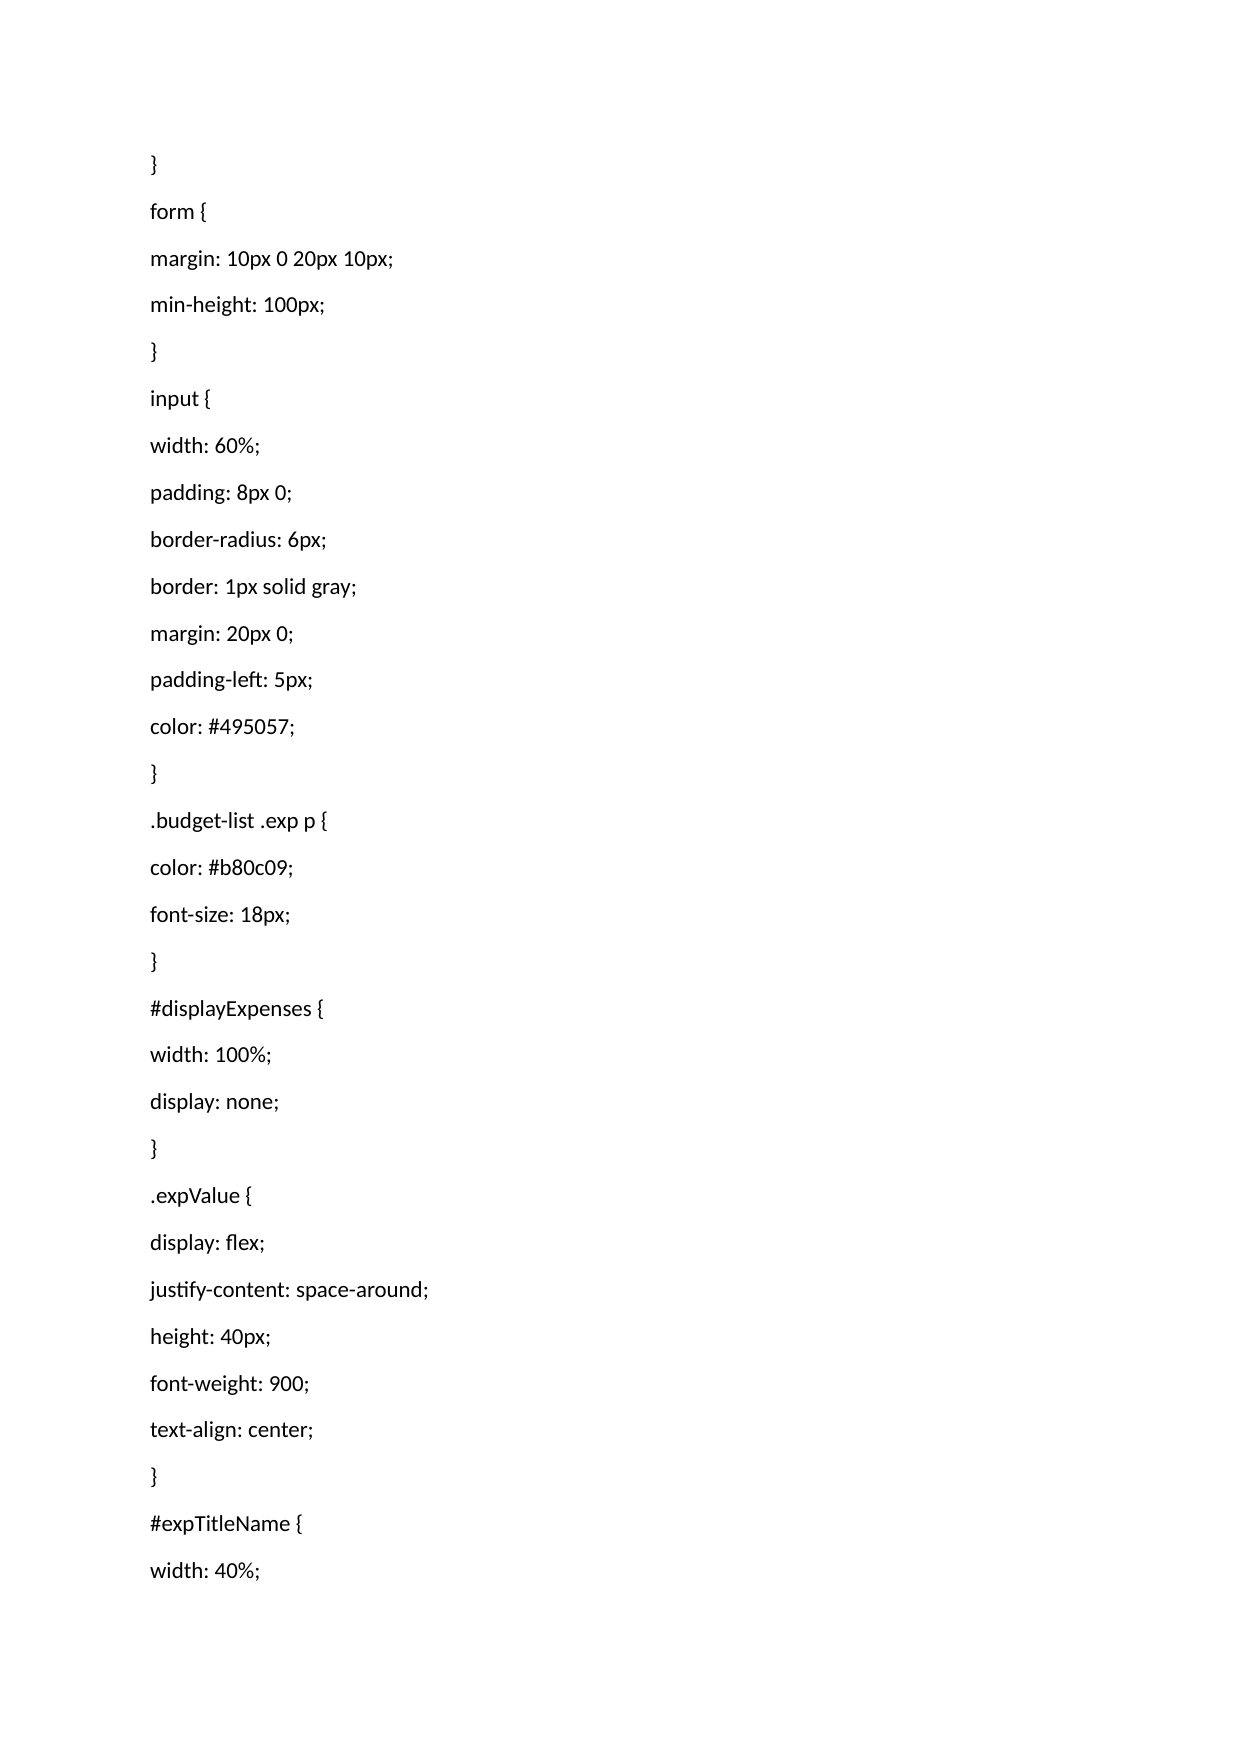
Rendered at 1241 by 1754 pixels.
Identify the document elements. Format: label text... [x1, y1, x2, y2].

text color: #b80c09; [150, 853, 1090, 881]
text font-weight: 900; [150, 1369, 1090, 1397]
text } [150, 150, 1090, 178]
text border-radius: 6px; [150, 525, 1090, 553]
text } [150, 337, 1090, 366]
text min-height: 100px; [150, 291, 1090, 319]
text width: 40%; [150, 1556, 1090, 1584]
text margin: 20px 0; [150, 619, 1090, 647]
text .expValue { [150, 1181, 1090, 1209]
text width: 100%; [150, 1041, 1090, 1069]
text width: 60%; [150, 431, 1090, 459]
text border: 1px solid gray; [150, 572, 1090, 600]
text padding-left: 5px; [150, 666, 1090, 694]
text #displayExpenses { [150, 994, 1090, 1022]
text form { [150, 197, 1090, 225]
text } [150, 1134, 1090, 1162]
text justify-content: space-around; [150, 1275, 1090, 1303]
text } [150, 1462, 1090, 1491]
text .budget-list .exp p { [150, 806, 1090, 834]
text margin: 10px 0 20px 10px; [150, 244, 1090, 272]
text } [150, 947, 1090, 975]
text display: flex; [150, 1228, 1090, 1256]
text text-align: center; [150, 1416, 1090, 1444]
text padding: 8px 0; [150, 478, 1090, 506]
text display: none; [150, 1087, 1090, 1116]
text } [150, 759, 1090, 787]
text color: #495057; [150, 712, 1090, 741]
text font-size: 18px; [150, 900, 1090, 928]
text height: 40px; [150, 1322, 1090, 1350]
text input { [150, 384, 1090, 412]
text #expTitleName { [150, 1509, 1090, 1537]
